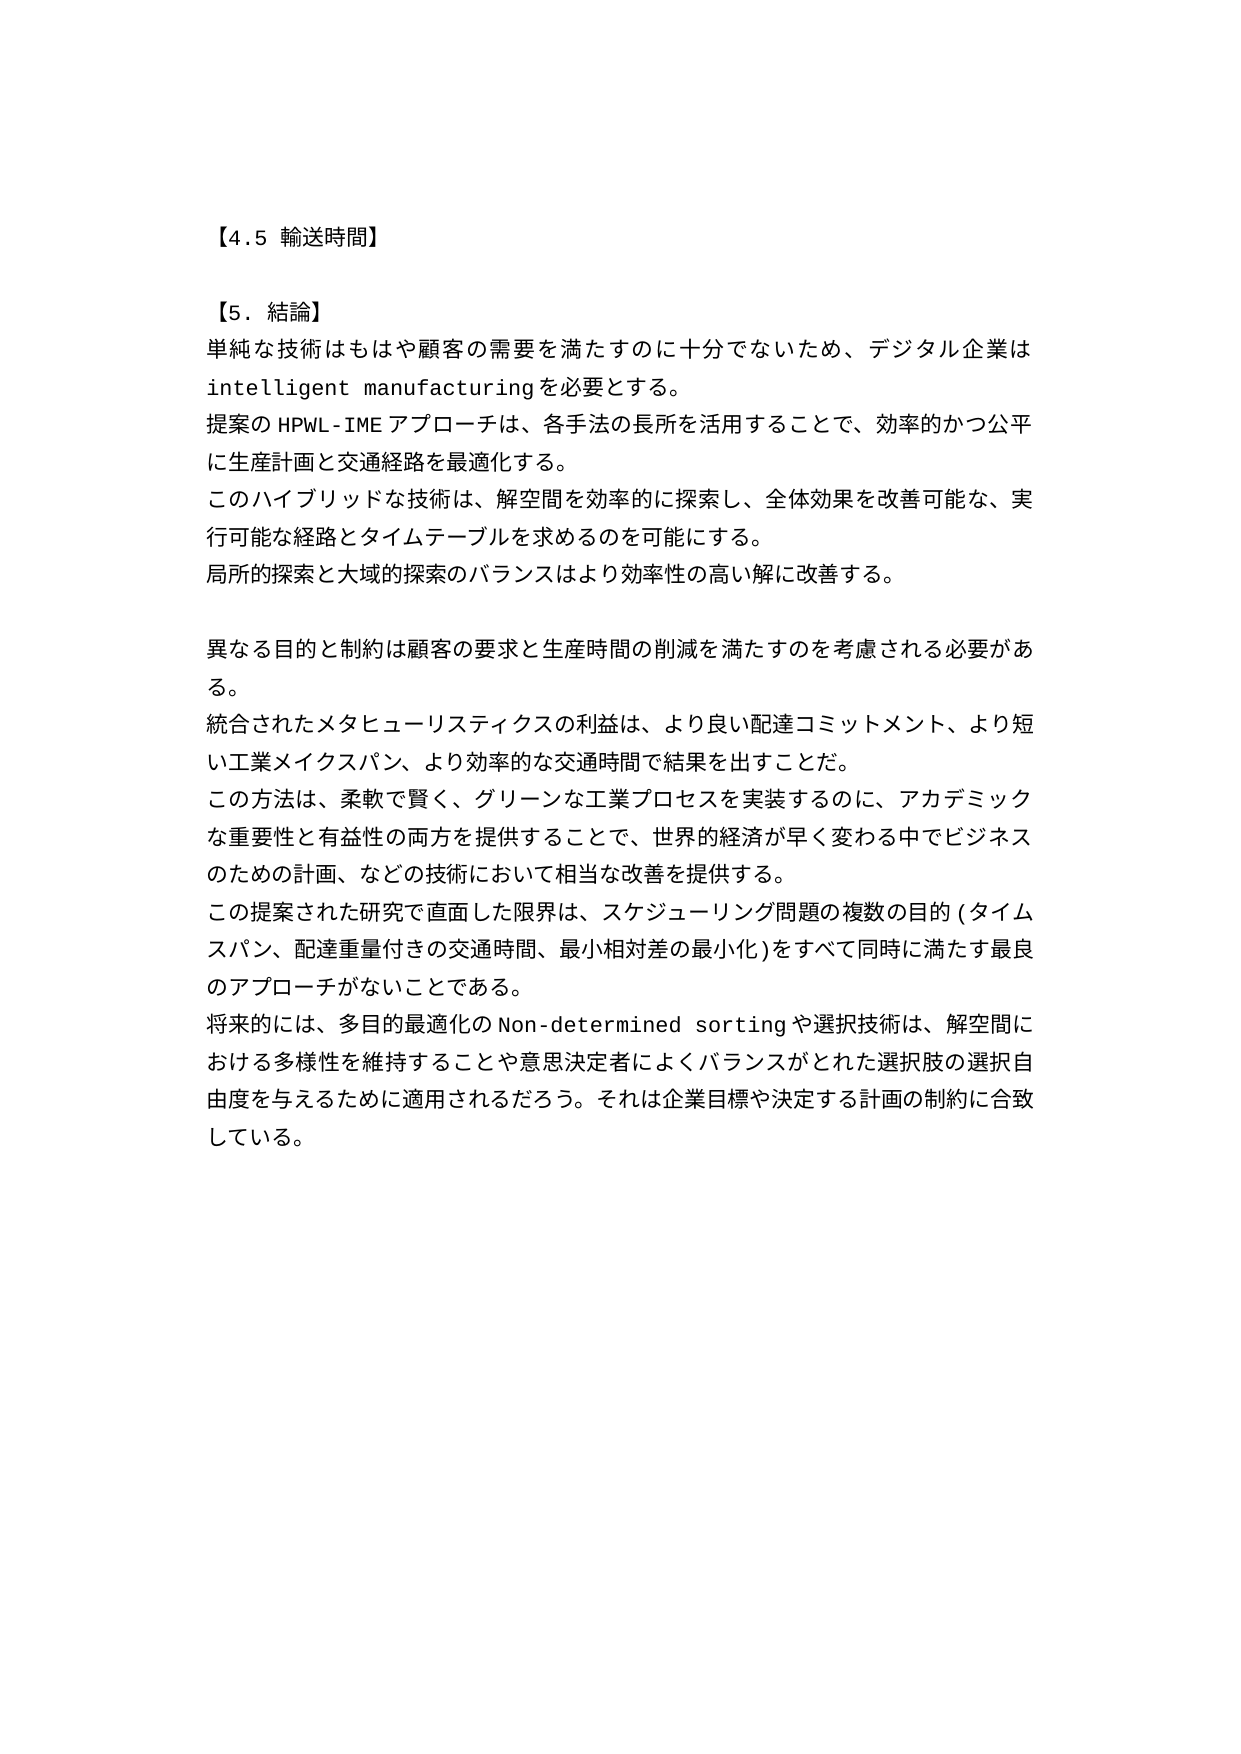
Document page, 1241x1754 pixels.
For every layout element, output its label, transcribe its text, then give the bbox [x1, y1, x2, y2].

text 将来的には、多目的最適化のNon-determined sortingや選択技術は、解空間における多様性を維持することや意思決定者によくバランスがとれた選択肢の選択自由度を与えるために適用されるだろう。それは企業目標や決定する計画の制約に合致している。 [206, 1004, 1034, 1154]
text このハイブリッドな技術は、解空間を効率的に探索し、全体効果を改善可能な、実行可能な経路とタイムテーブルを求めるのを可能にする。 [206, 479, 1034, 554]
text 統合されたメタヒューリスティクスの利益は、より良い配達コミットメント、より短い工業メイクスパン、より効率的な交通時間で結果を出すことだ。 [206, 704, 1034, 779]
text 【5. 結論】 [206, 292, 1034, 329]
text この提案された研究で直面した限界は、スケジューリング問題の複数の目的(タイムスパン、配達重量付きの交通時間、最小相対差の最小化)をすべて同時に満たす最良のアプローチがないことである。 [206, 892, 1034, 1004]
text 単純な技術はもはや顧客の需要を満たすのに十分でないため、デジタル企業はintelligent manufacturingを必要とする。 [206, 329, 1034, 404]
text 局所的探索と大域的探索のバランスはより効率性の高い解に改善する。 [206, 554, 1034, 592]
text 提案のHPWL-IMEアプローチは、各手法の長所を活用することで、効率的かつ公平に生産計画と交通経路を最適化する。 [206, 404, 1034, 479]
text この方法は、柔軟で賢く、グリーンな工業プロセスを実装するのに、アカデミックな重要性と有益性の両方を提供することで、世界的経済が早く変わる中でビジネスのための計画、などの技術において相当な改善を提供する。 [206, 779, 1034, 892]
text 【4.5 輸送時間】 [206, 217, 1034, 254]
text 異なる目的と制約は顧客の要求と生産時間の削減を満たすのを考慮される必要がある。 [206, 629, 1034, 704]
